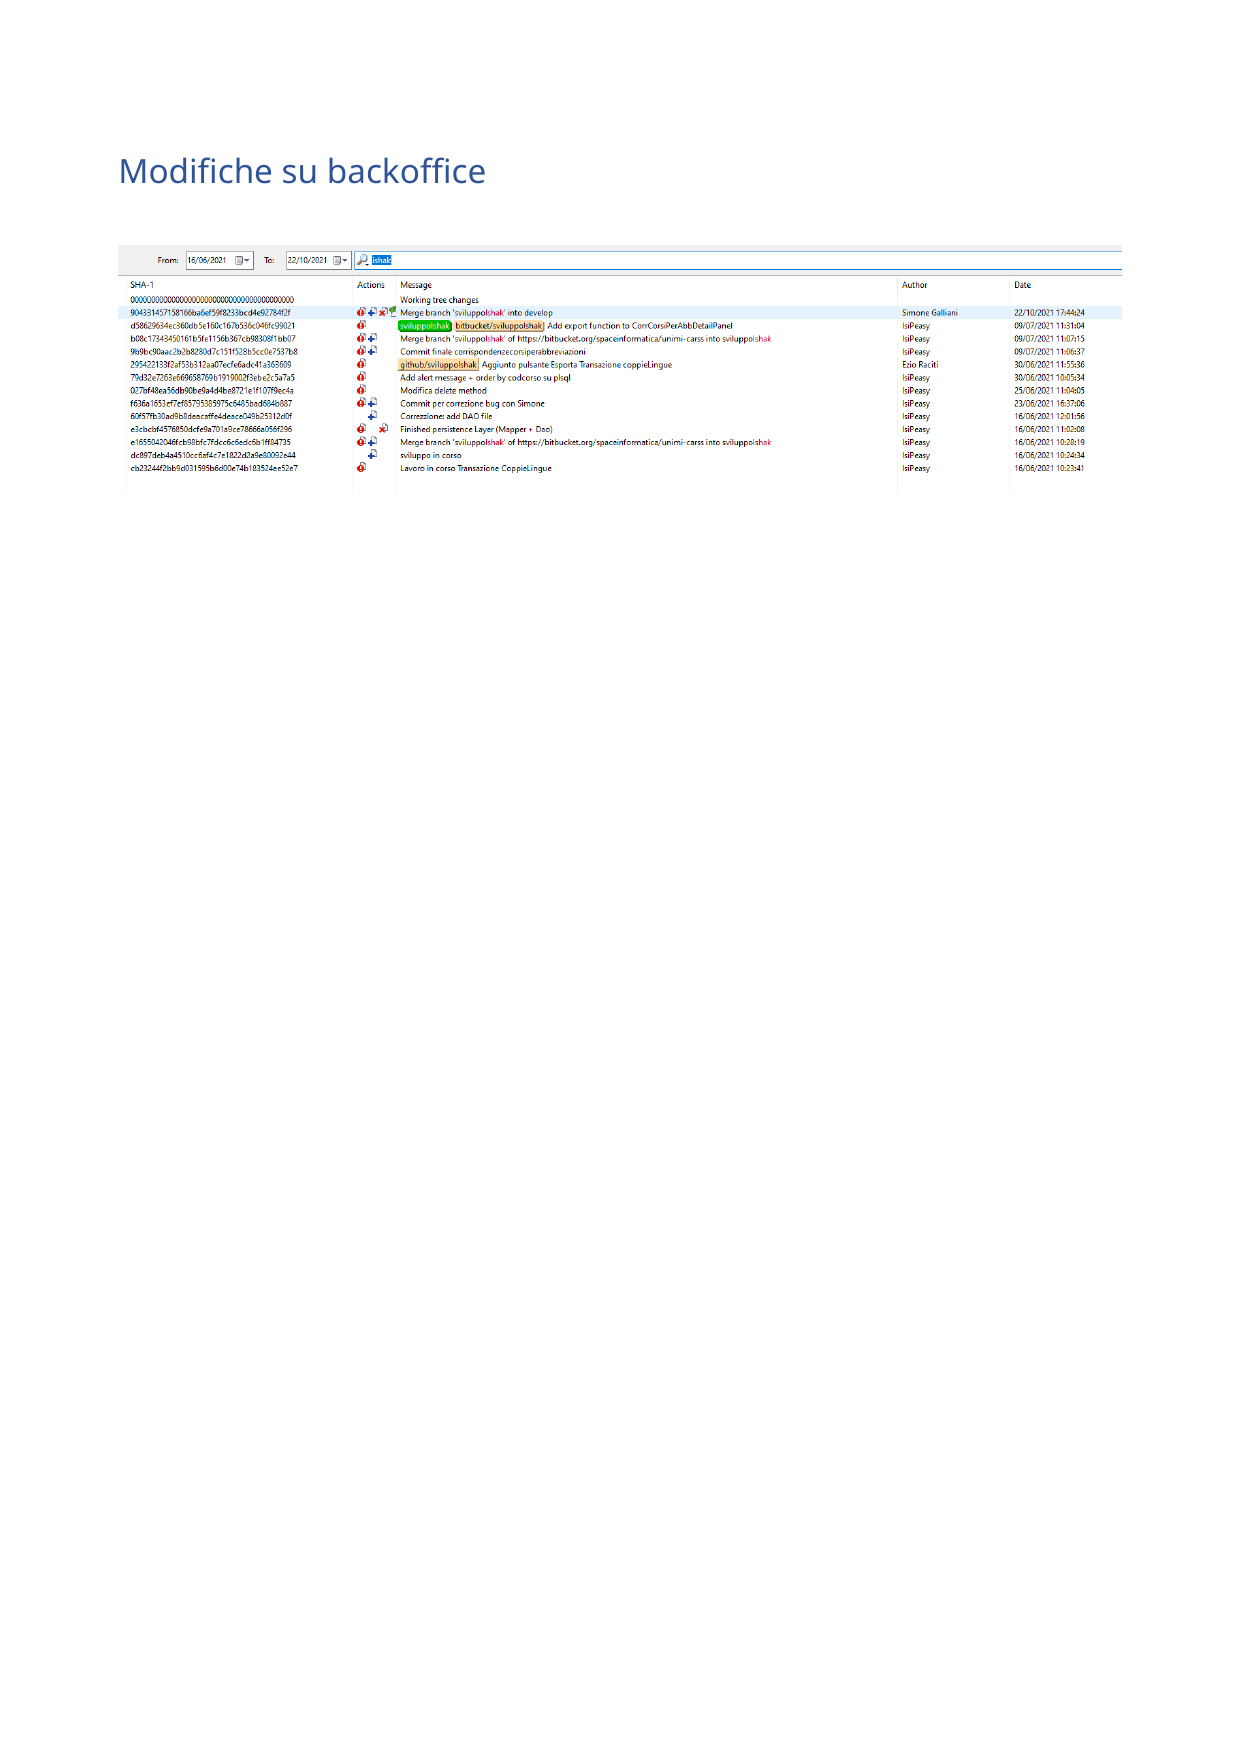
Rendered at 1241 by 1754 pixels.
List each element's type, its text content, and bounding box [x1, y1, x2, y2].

subtitle Modifiche su backoffice [118, 148, 1122, 193]
picture [118, 243, 1123, 494]
